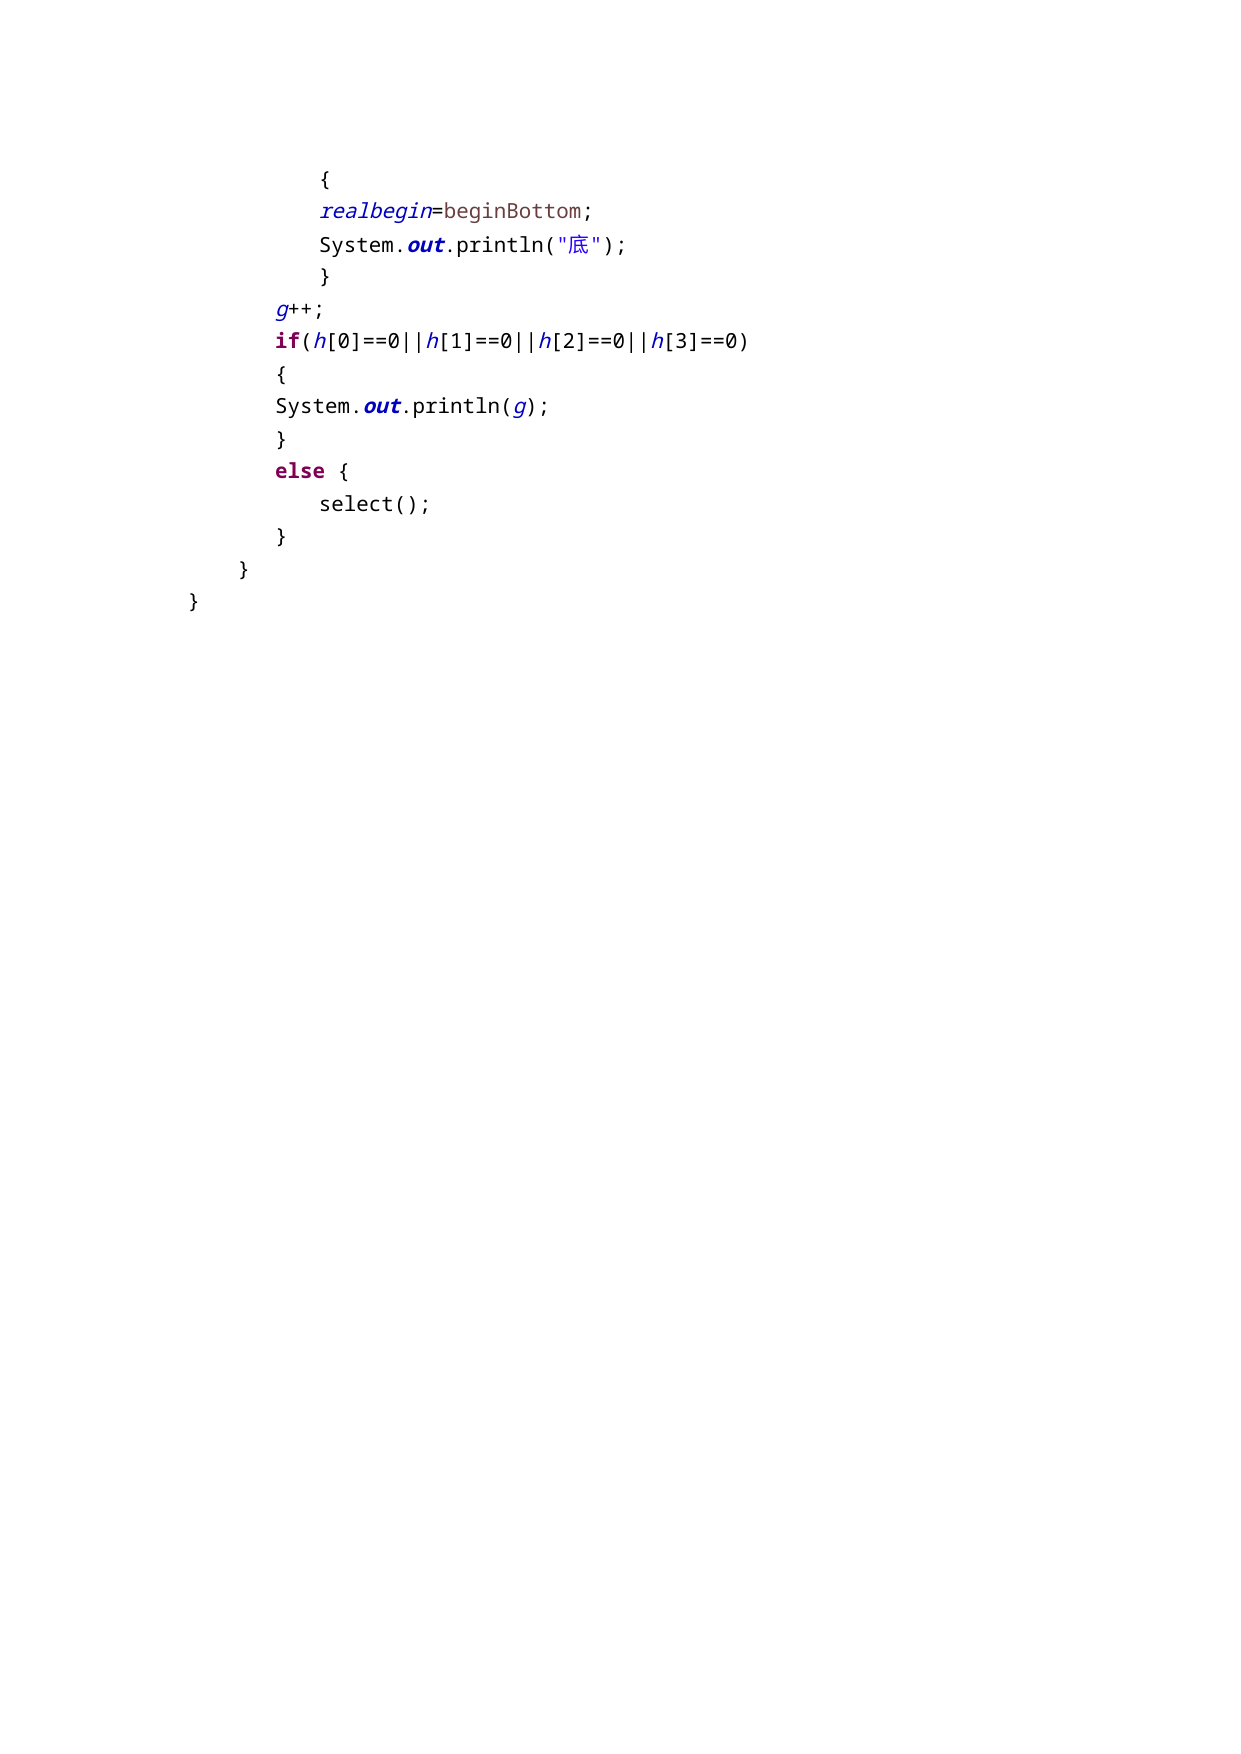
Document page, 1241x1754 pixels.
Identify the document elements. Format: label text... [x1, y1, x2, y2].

text realbegin=beginBottom; [187, 194, 1053, 227]
text System.out.println(g); [187, 389, 1053, 422]
text } [187, 259, 1053, 292]
text { [187, 162, 1053, 194]
text } [187, 519, 1053, 552]
text { [187, 357, 1053, 389]
text if(h[0]==0||h[1]==0||h[2]==0||h[3]==0) [187, 324, 1053, 357]
text } [187, 584, 1053, 617]
text g++; [187, 292, 1053, 324]
text } [187, 552, 1053, 584]
text select(); [187, 487, 1053, 519]
text } [187, 422, 1053, 454]
text else { [187, 454, 1053, 487]
text System.out.println("底"); [187, 227, 1053, 259]
